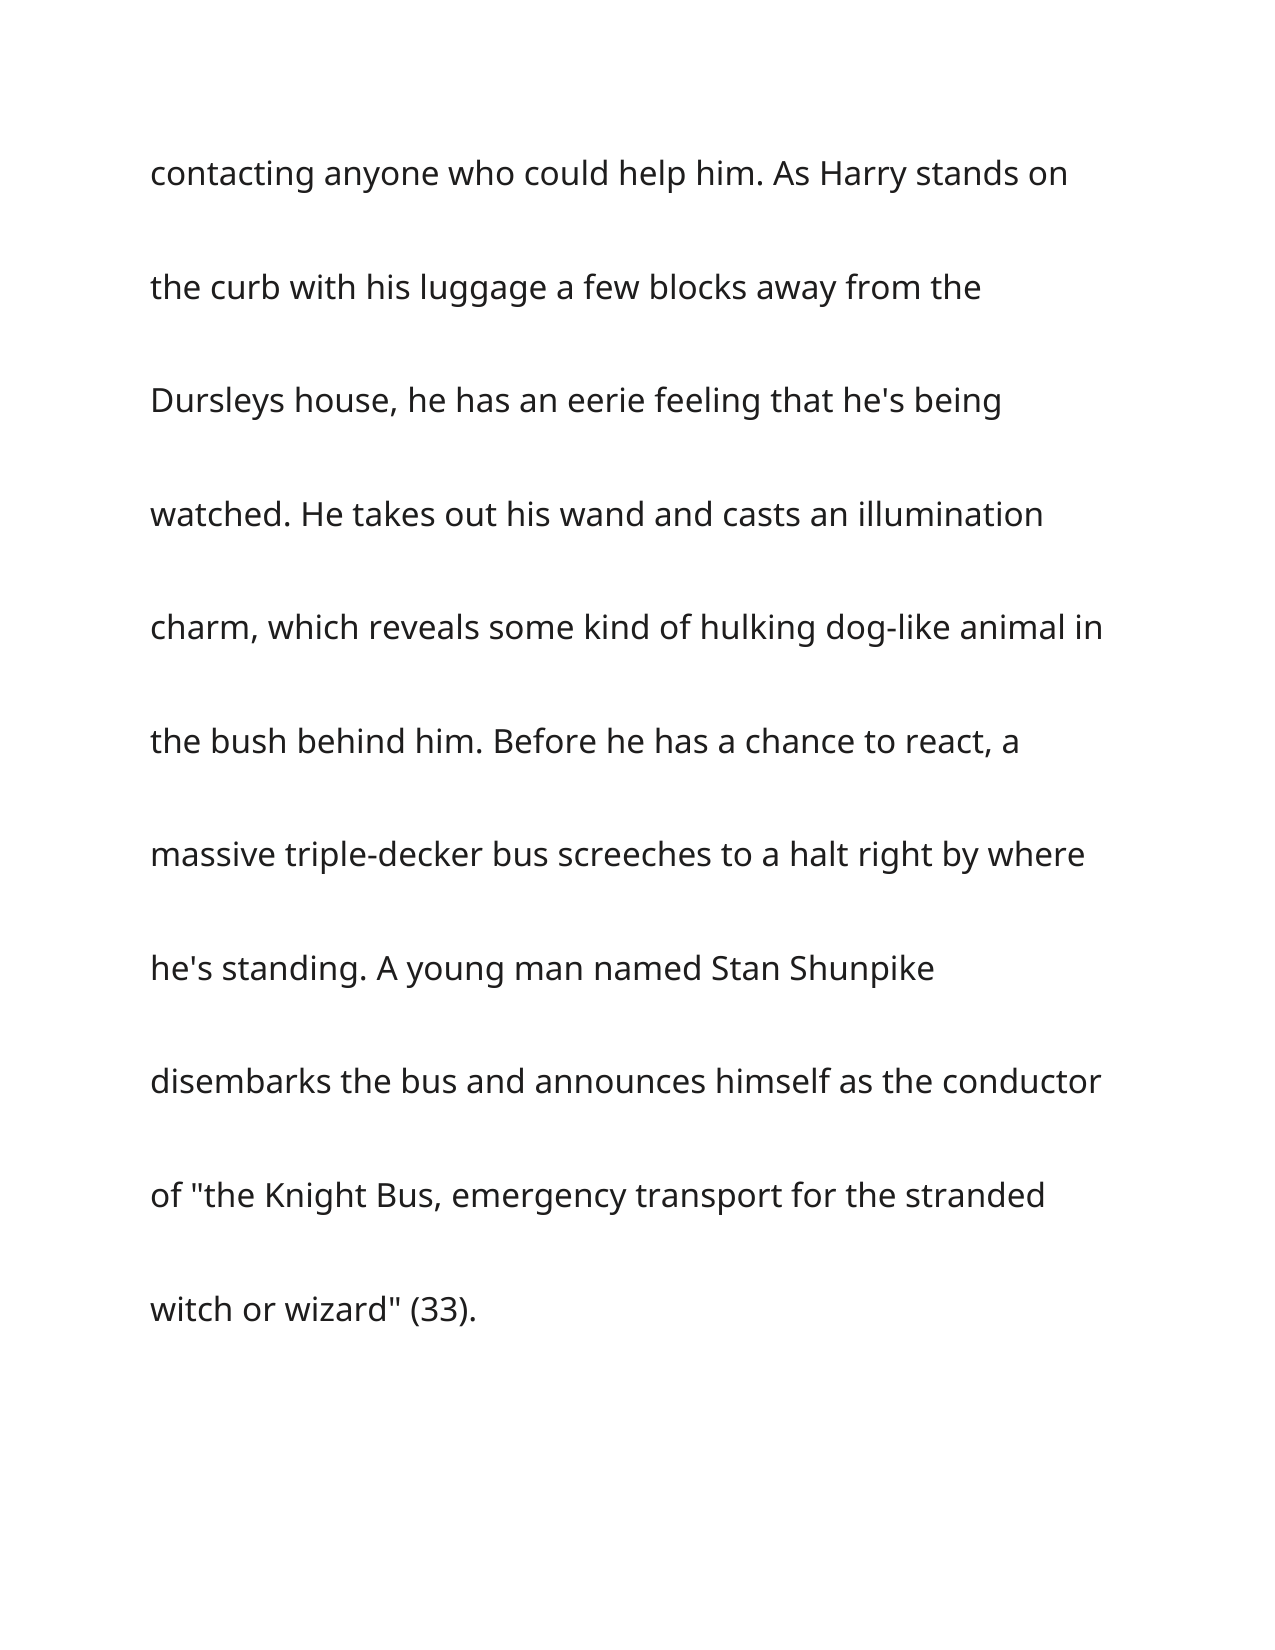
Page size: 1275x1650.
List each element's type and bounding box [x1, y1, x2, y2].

text [150, 150, 1125, 1331]
